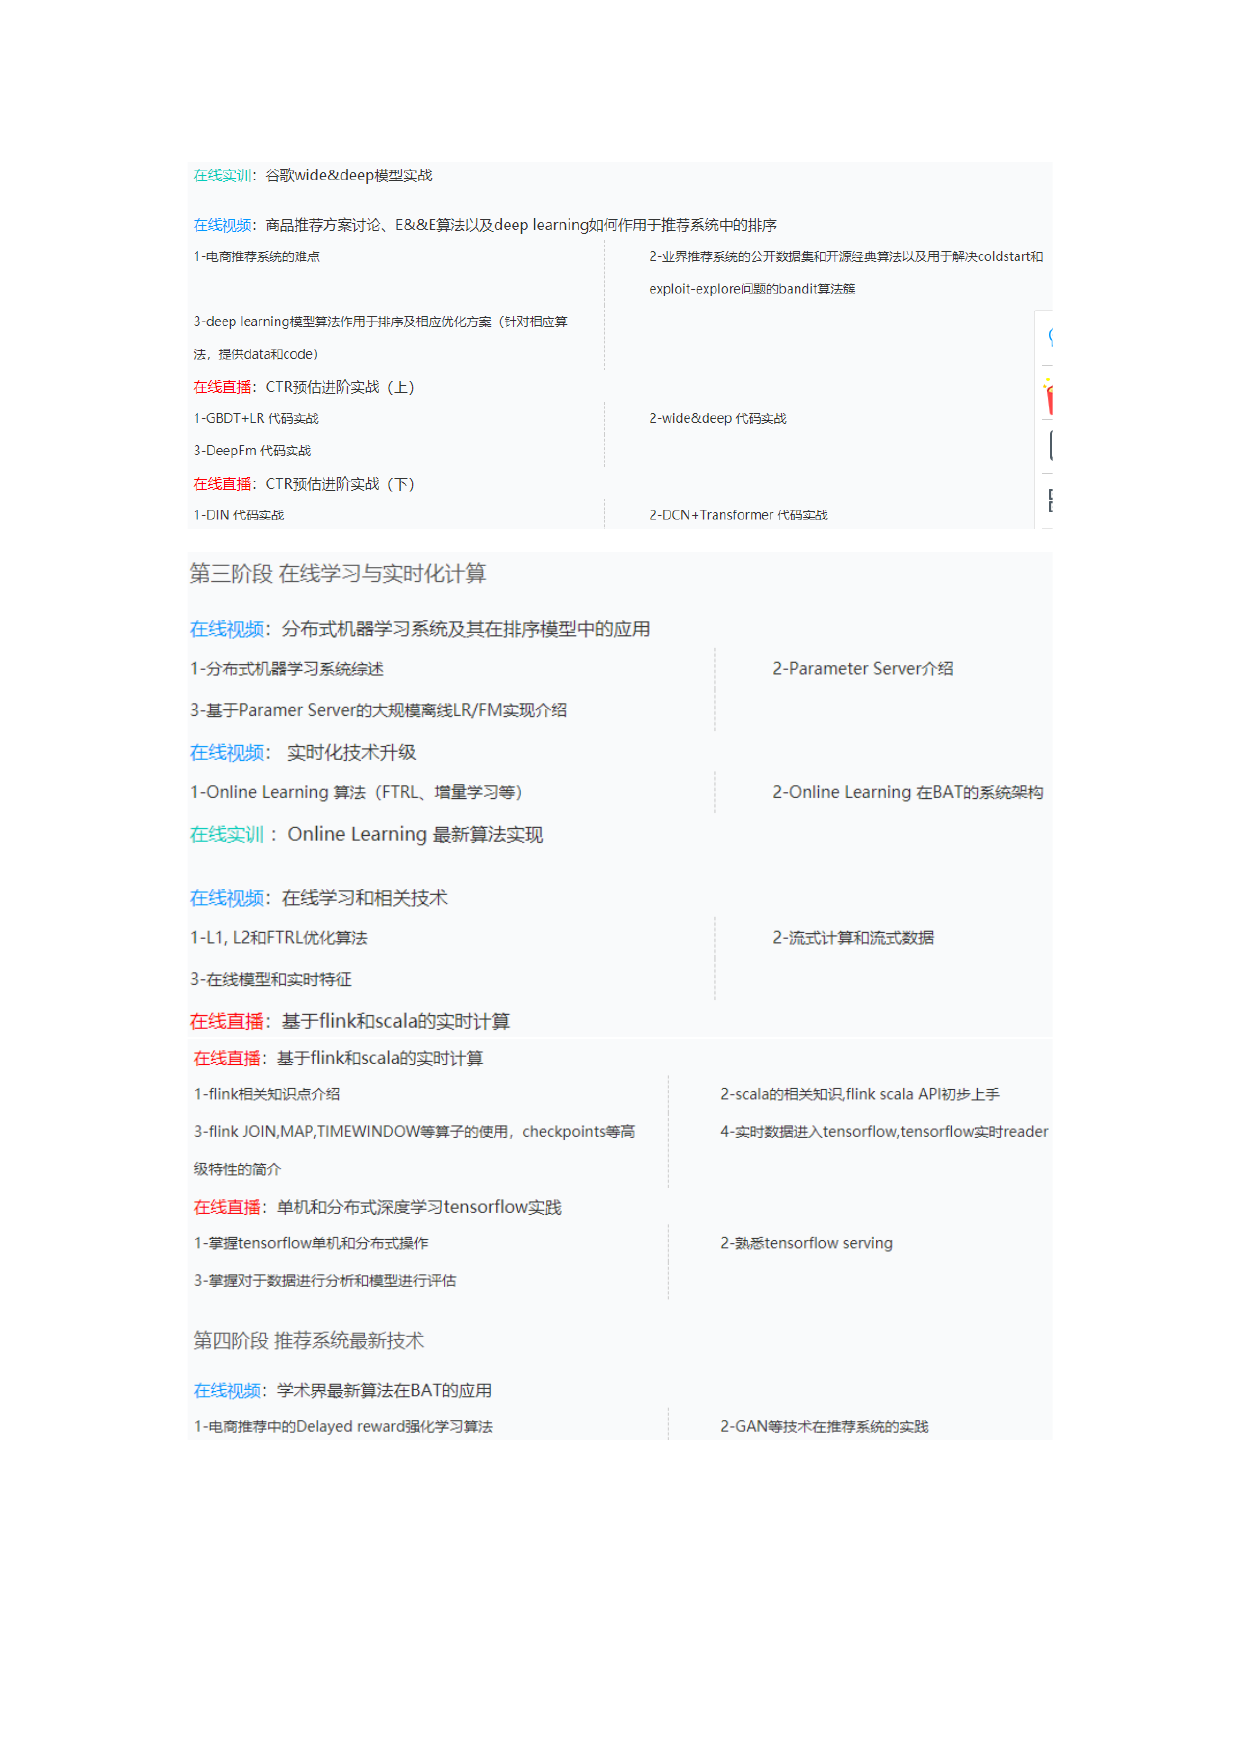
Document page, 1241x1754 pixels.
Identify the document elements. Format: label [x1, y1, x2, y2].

picture [187, 162, 1053, 529]
picture [187, 552, 1053, 1037]
picture [187, 1039, 1053, 1440]
